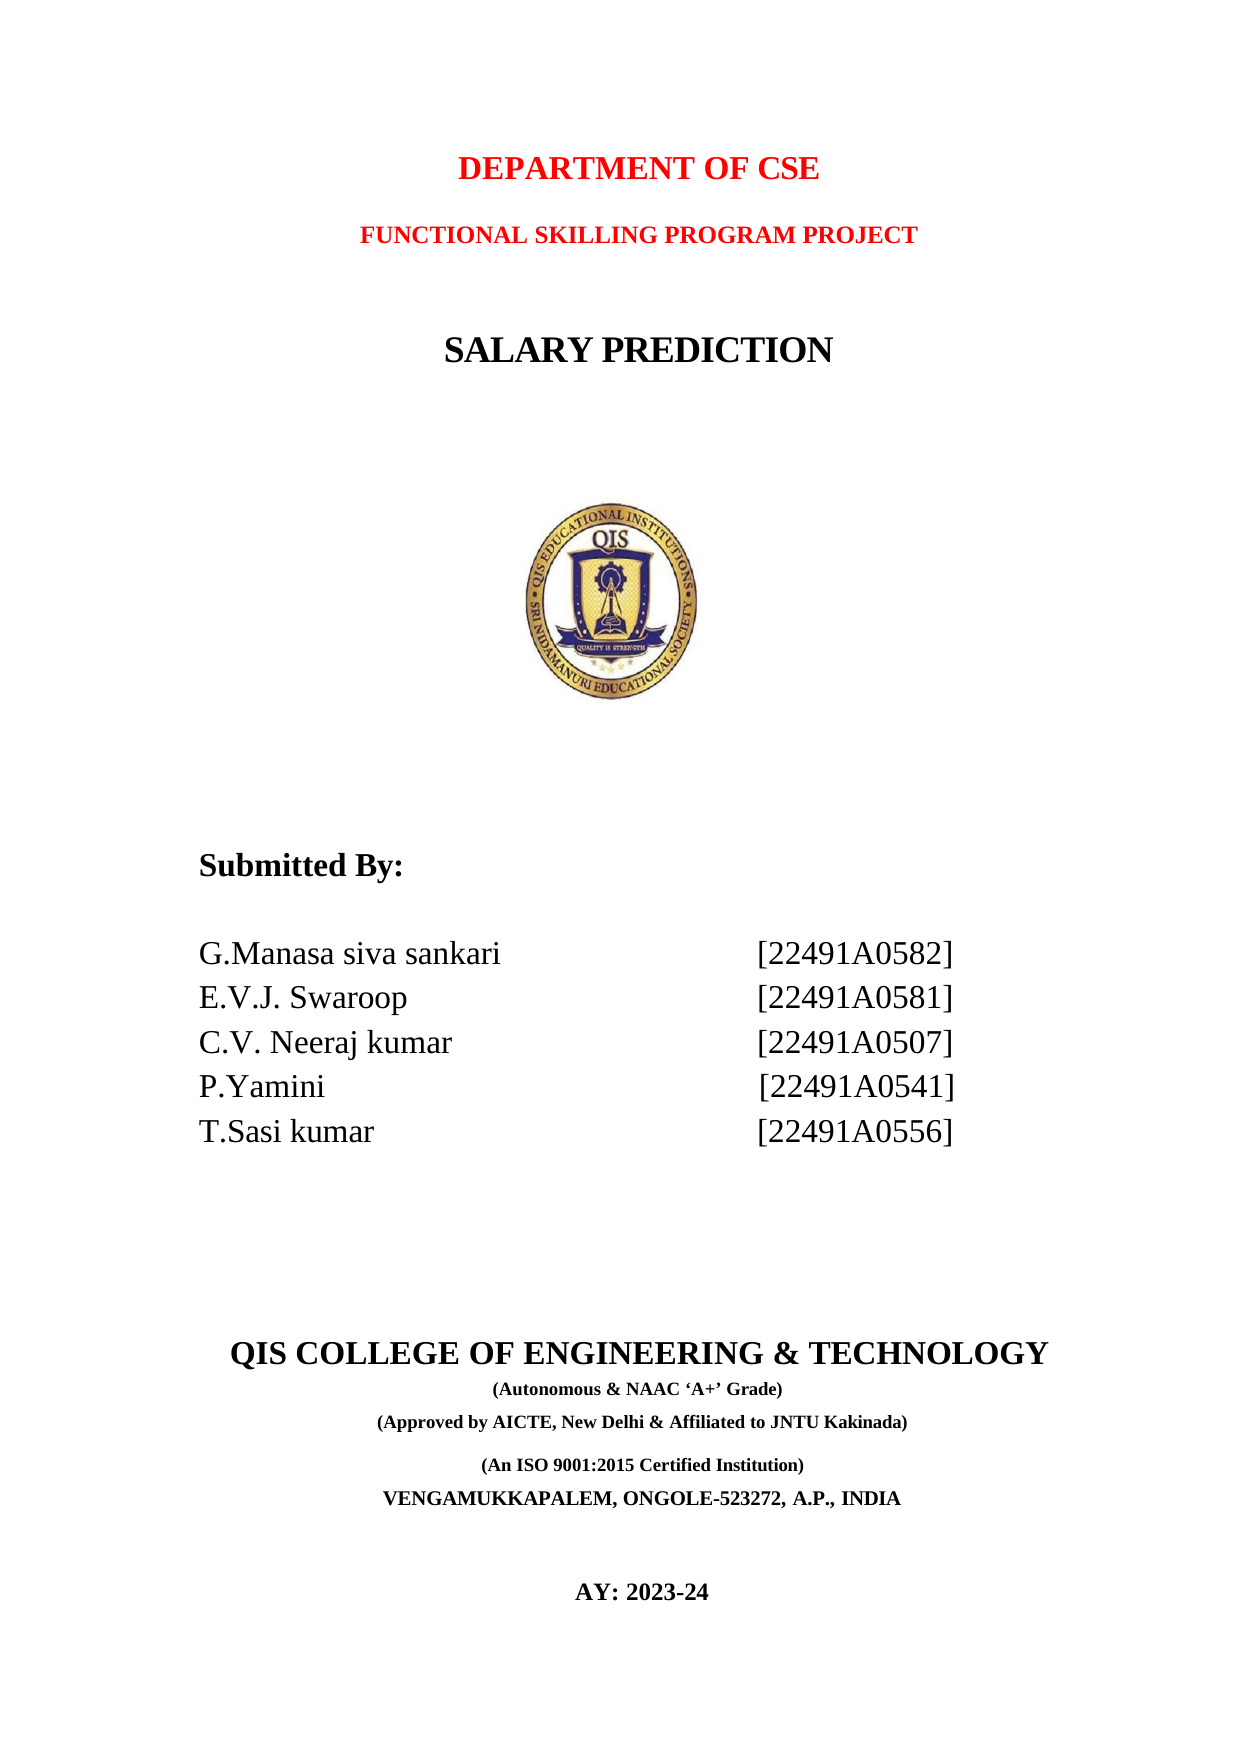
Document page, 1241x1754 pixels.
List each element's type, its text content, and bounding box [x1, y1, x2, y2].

text (Autonomous & NAAC ‘A+’ Grade) [185, 1378, 1090, 1399]
subtitle FUNCTIONAL SKILLING PROGRAM PROJECT [185, 220, 1093, 248]
text E.V.J. Swaroop [22491A0581] [198, 978, 1101, 1016]
picture [520, 498, 703, 709]
subtitle Submitted By: [198, 845, 1101, 883]
text C.V. Neeraj kumar [22491A0507] [198, 1022, 1101, 1061]
text T.Sasi kumar [22491A0556] [198, 1111, 1101, 1150]
text AY: 2023-24 [185, 1577, 1099, 1605]
subtitle QIS COLLEGE OF ENGINEERING & TECHNOLOGY [185, 1333, 1094, 1372]
text SALARY PREDICTION [185, 327, 1093, 370]
subtitle DEPARTMENT OF CSE [185, 148, 1094, 186]
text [185, 1453, 1101, 1475]
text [185, 1411, 1100, 1432]
text P.Yamini [22491A0541] [198, 1067, 1101, 1105]
text G.Manasa siva sankari [22491A0582] [198, 933, 1101, 972]
text VENGAMUKKAPALEM, ONGOLE-523272, A.P., INDIA [185, 1486, 1099, 1510]
